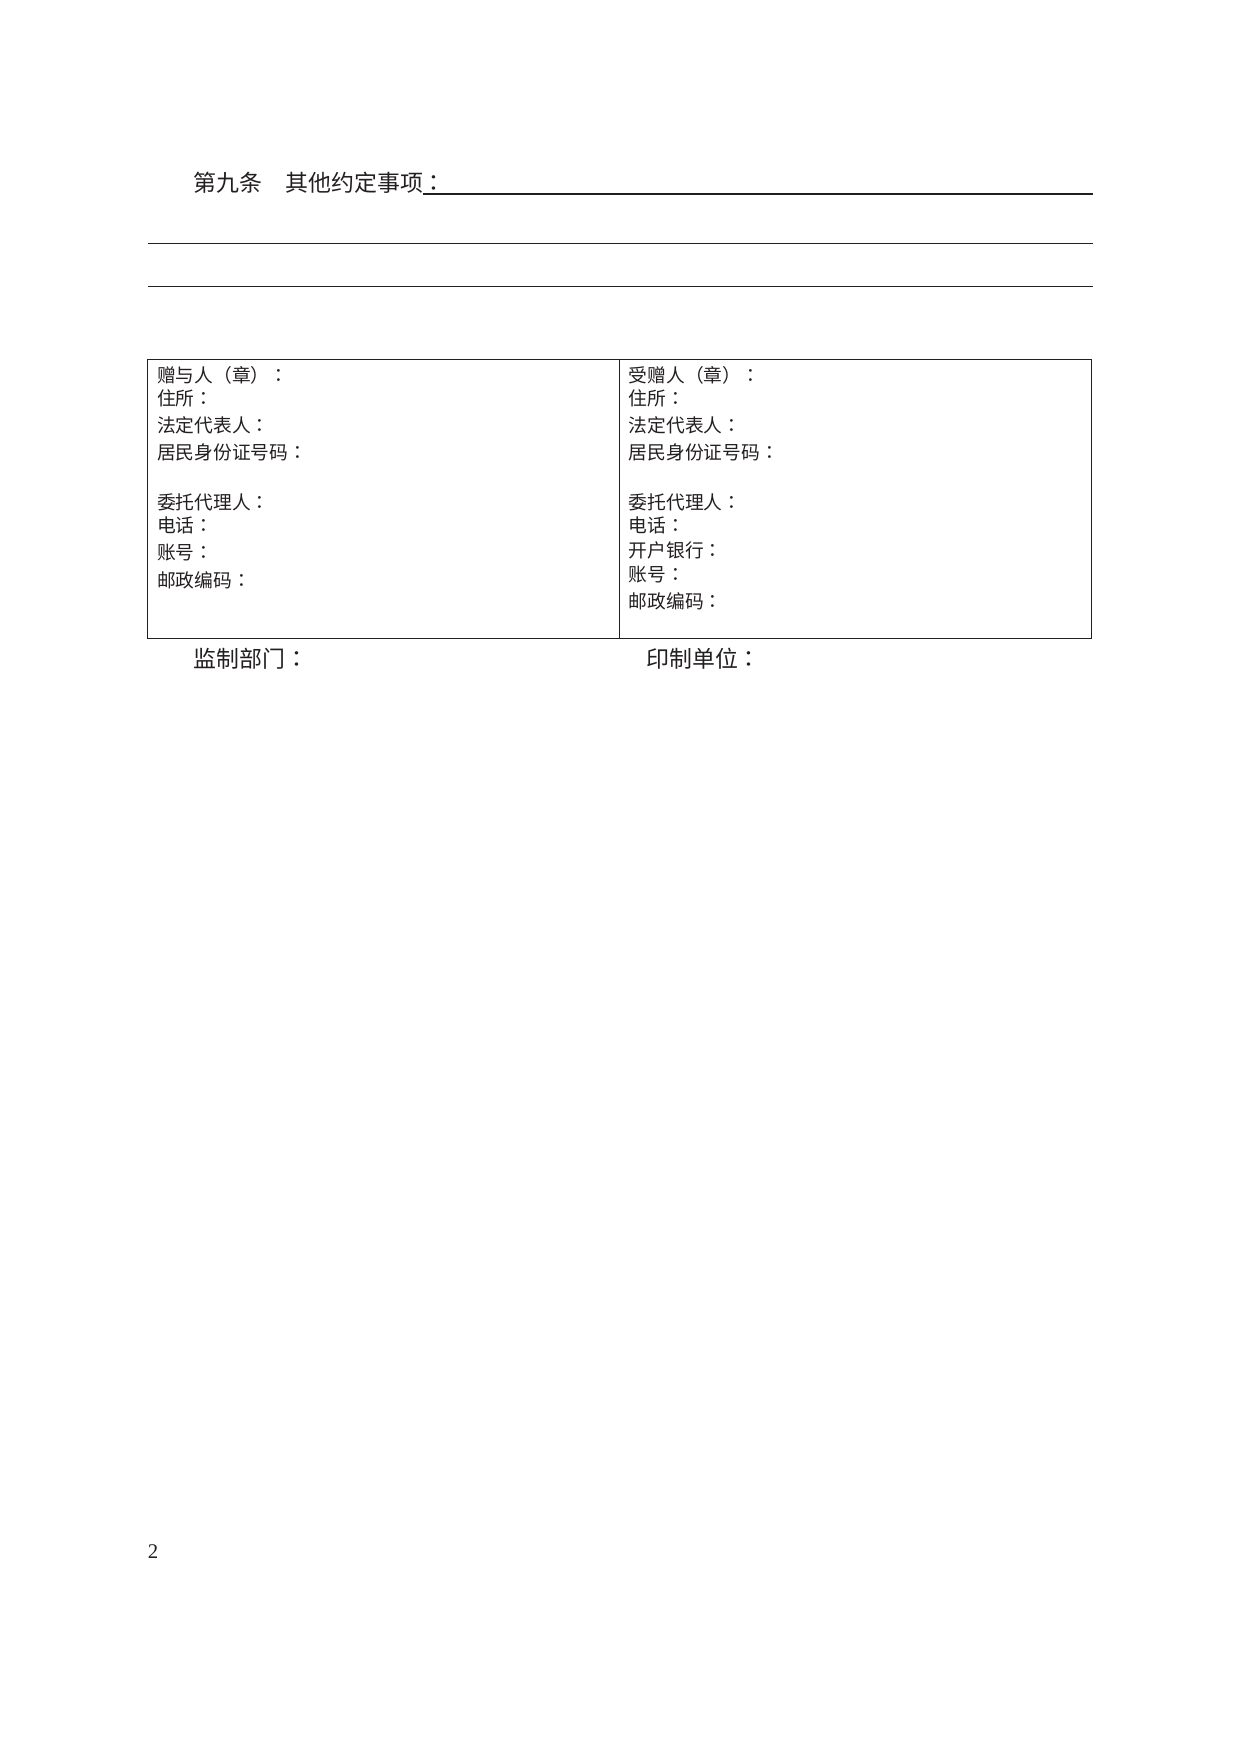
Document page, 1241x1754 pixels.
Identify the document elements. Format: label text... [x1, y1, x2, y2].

text 第九条 其他约定事项： [193, 166, 1105, 198]
table_header 赠与人（章）： 住所： 法定代表人： 居民身份证号码： 委托代理人： 电话： 账号： 邮政编码： [148, 360, 619, 638]
text 2 [148, 1539, 1105, 1563]
text 监制部门： 印制单位： [193, 643, 1105, 674]
table_header 受赠人（章）： 住所： 法定代表人： 居民身份证号码： 委托代理人： 电话： 开户银行： 账号： 邮政编码： [620, 360, 1091, 638]
